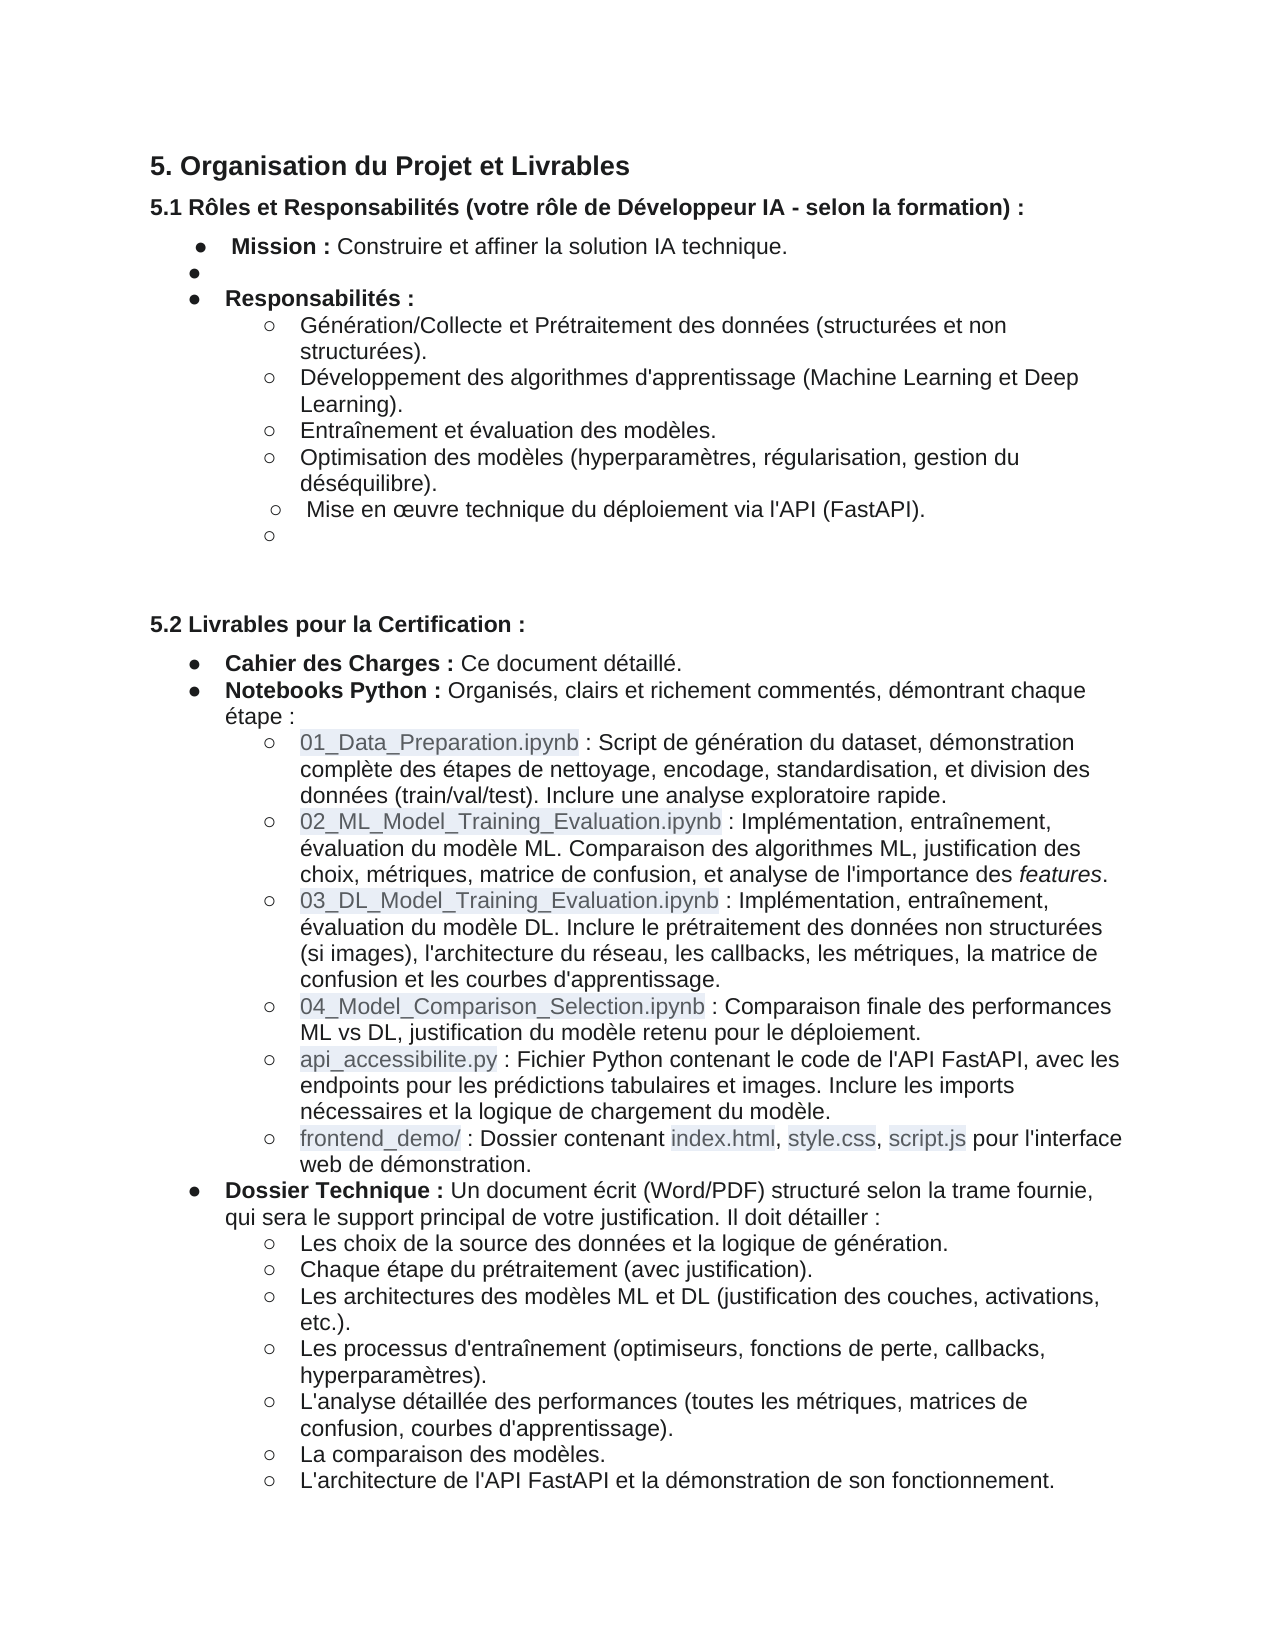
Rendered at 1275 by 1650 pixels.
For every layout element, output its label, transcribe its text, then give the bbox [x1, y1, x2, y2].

text 5.2 Livrables pour la Certification : [150, 611, 1125, 638]
list Développement des algorithmes d'apprentissage (Machine Learning et Deep Learning). [262, 364, 1125, 417]
text 5.1 Rôles et Responsabilités (votre rôle de Développeur IA - selon la formation) : [150, 194, 1125, 220]
list Dossier Technique : Un document écrit (Word/PDF) structuré selon la trame fournie, qui sera le support principal de votre justification. Il doit détailler : [187, 1177, 1125, 1230]
list api_accessibilite.py : Fichier Python contenant le code de l'API FastAPI, avec les endpoints pour les prédictions tabulaires et images. Inclure les imports nécessaires et la logique de chargement du modèle. [262, 1046, 1125, 1124]
list 03_DL_Model_Training_Evaluation.ipynb : Implémentation, entraînement, évaluation du modèle DL. Inclure le prétraitement des données non structurées (si images), l'architecture du réseau, les callbacks, les métriques, la matrice de confusion et les courbes d'apprentissage. [262, 887, 1125, 993]
list Mission : Construire et affiner la solution IA technique. [194, 233, 1125, 259]
list Responsabilités : [187, 285, 1125, 312]
list Génération/Collecte et Prétraitement des données (structurées et non structurées). [262, 312, 1125, 364]
list Entraînement et évaluation des modèles. [262, 417, 1125, 443]
list Notebooks Python : Organisés, clairs et richement commentés, démontrant chaque étape : [187, 677, 1125, 729]
list 01_Data_Preparation.ipynb : Script de génération du dataset, démonstration complète des étapes de nettoyage, encodage, standardisation, et division des données (train/val/test). Inclure une analyse exploratoire rapide. [262, 729, 1125, 808]
subtitle 5. Organisation du Projet et Livrables [150, 150, 1125, 181]
list Chaque étape du prétraitement (avec justification). [262, 1256, 1125, 1283]
list Mise en œuvre technique du déploiement via l'API (FastAPI). [269, 496, 1125, 522]
list La comparaison des modèles. [262, 1441, 1125, 1467]
list Les architectures des modèles ML et DL (justification des couches, activations, etc.). [262, 1283, 1125, 1335]
list frontend_demo/ : Dossier contenant index.html, style.css, script.js pour l'interface web de démonstration. [262, 1124, 1125, 1177]
list 04_Model_Comparison_Selection.ipynb : Comparaison finale des performances ML vs DL, justification du modèle retenu pour le déploiement. [262, 993, 1125, 1046]
list Les processus d'entraînement (optimiseurs, fonctions de perte, callbacks, hyperparamètres). [262, 1335, 1125, 1388]
list Optimisation des modèles (hyperparamètres, régularisation, gestion du déséquilibre). [262, 443, 1125, 496]
list Cahier des Charges : Ce document détaillé. [187, 650, 1125, 677]
list 02_ML_Model_Training_Evaluation.ipynb : Implémentation, entraînement, évaluation du modèle ML. Comparaison des algorithmes ML, justification des choix, métriques, matrice de confusion, et analyse de l'importance des features. [262, 808, 1125, 887]
list L'architecture de l'API FastAPI et la démonstration de son fonctionnement. [262, 1467, 1125, 1493]
list L'analyse détaillée des performances (toutes les métriques, matrices de confusion, courbes d'apprentissage). [262, 1388, 1125, 1441]
list Les choix de la source des données et la logique de génération. [262, 1230, 1125, 1256]
